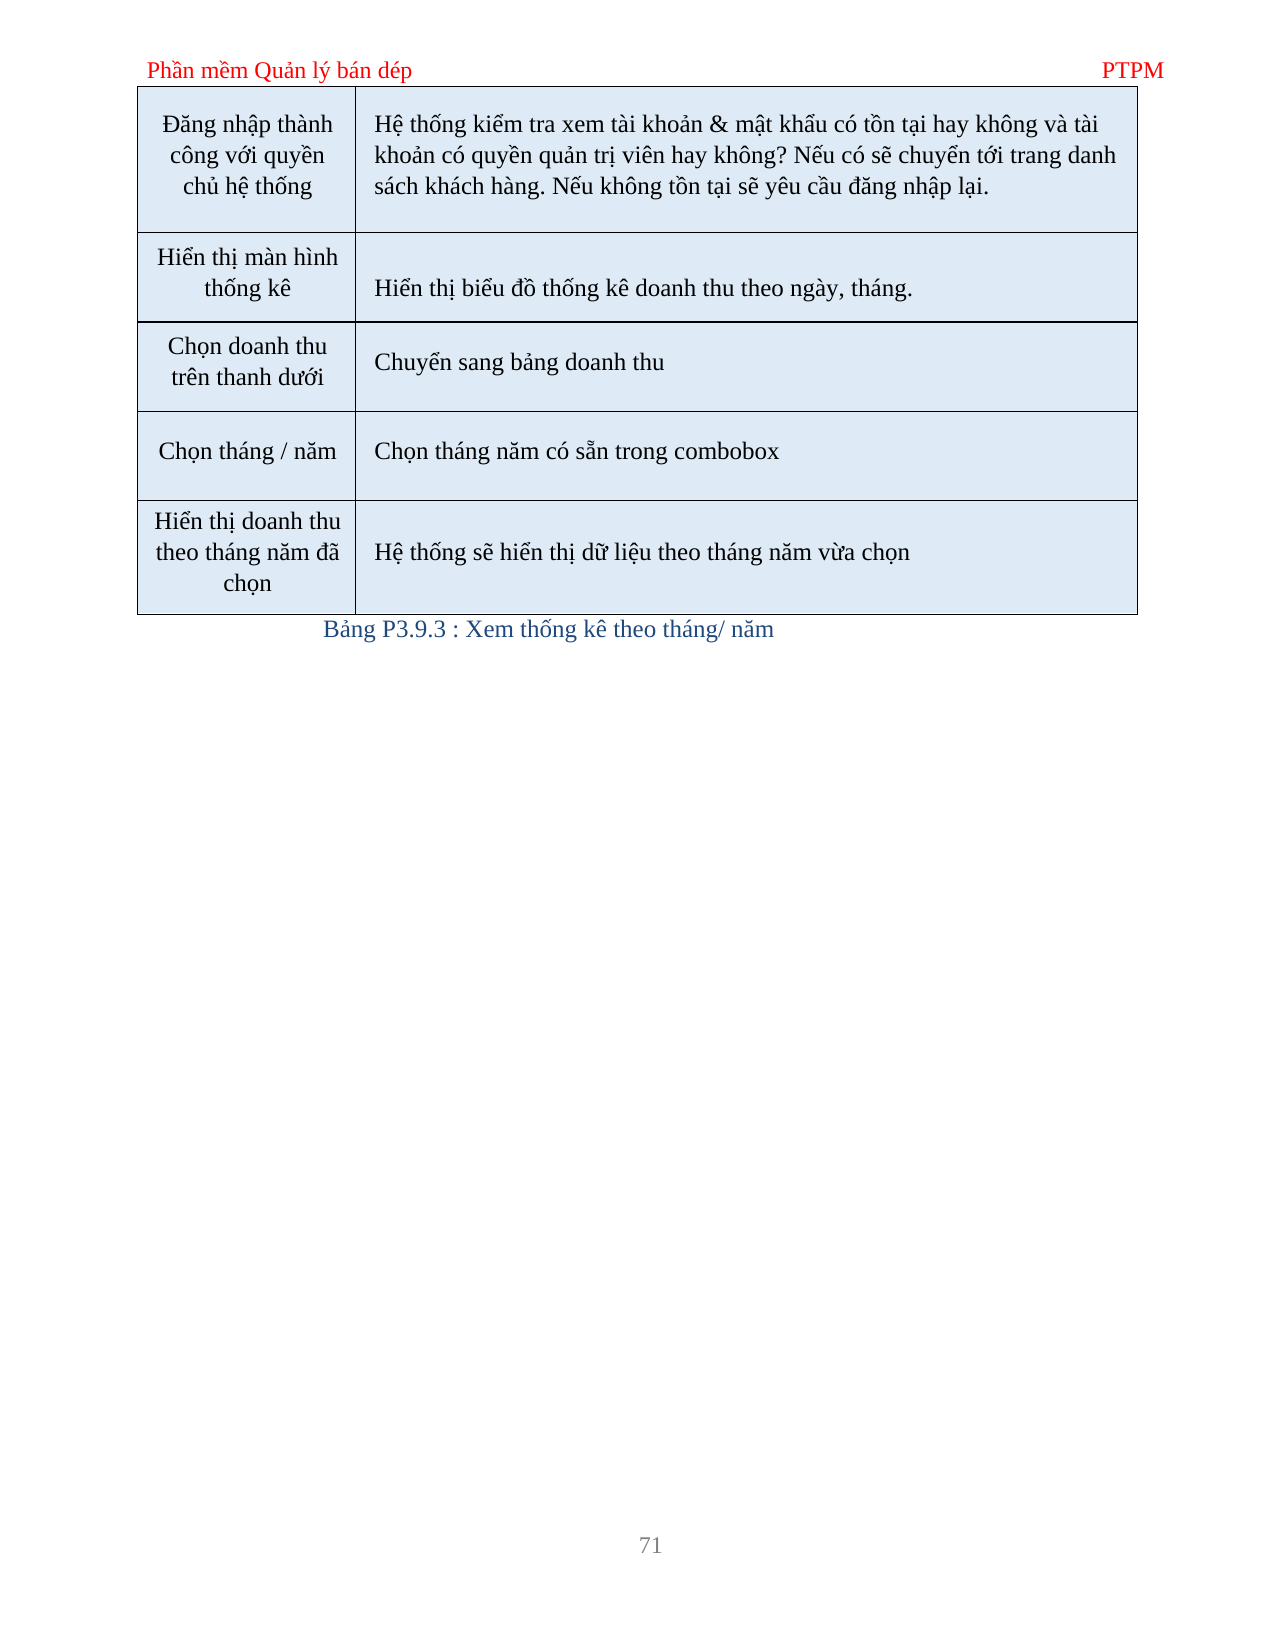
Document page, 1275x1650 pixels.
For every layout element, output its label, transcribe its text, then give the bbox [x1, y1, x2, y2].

table_cell Hiển thị màn hình thống kê [138, 233, 355, 321]
table_cell Hệ thống kiểm tra xem tài khoản & mật khẩu có tồn tại hay không và tài khoản có quyền quản trị viên hay không? Nếu có sẽ chuyển tới trang danh sách khách hàng. Nếu không tồn tại sẽ yêu cầu đăng nhập lại. [356, 87, 1137, 232]
table_cell Chọn tháng / năm [138, 412, 355, 500]
table_cell Đăng nhập thành công với quyền chủ hệ thống [138, 87, 355, 232]
table_cell Chọn doanh thu trên thanh dưới [138, 323, 355, 411]
table_cell Chọn tháng năm có sẵn trong combobox [356, 412, 1137, 500]
text Bảng P3.9.3 : Xem thống kê theo tháng/ năm [104, 614, 774, 643]
table_cell Hiển thị doanh thu theo tháng năm đã chọn [138, 501, 355, 613]
table_cell Chuyển sang bảng doanh thu [356, 323, 1137, 411]
table_cell Hiển thị biểu đồ thống kê doanh thu theo ngày, tháng. [356, 233, 1137, 321]
table_cell Hệ thống sẽ hiển thị dữ liệu theo tháng năm vừa chọn [356, 501, 1137, 613]
